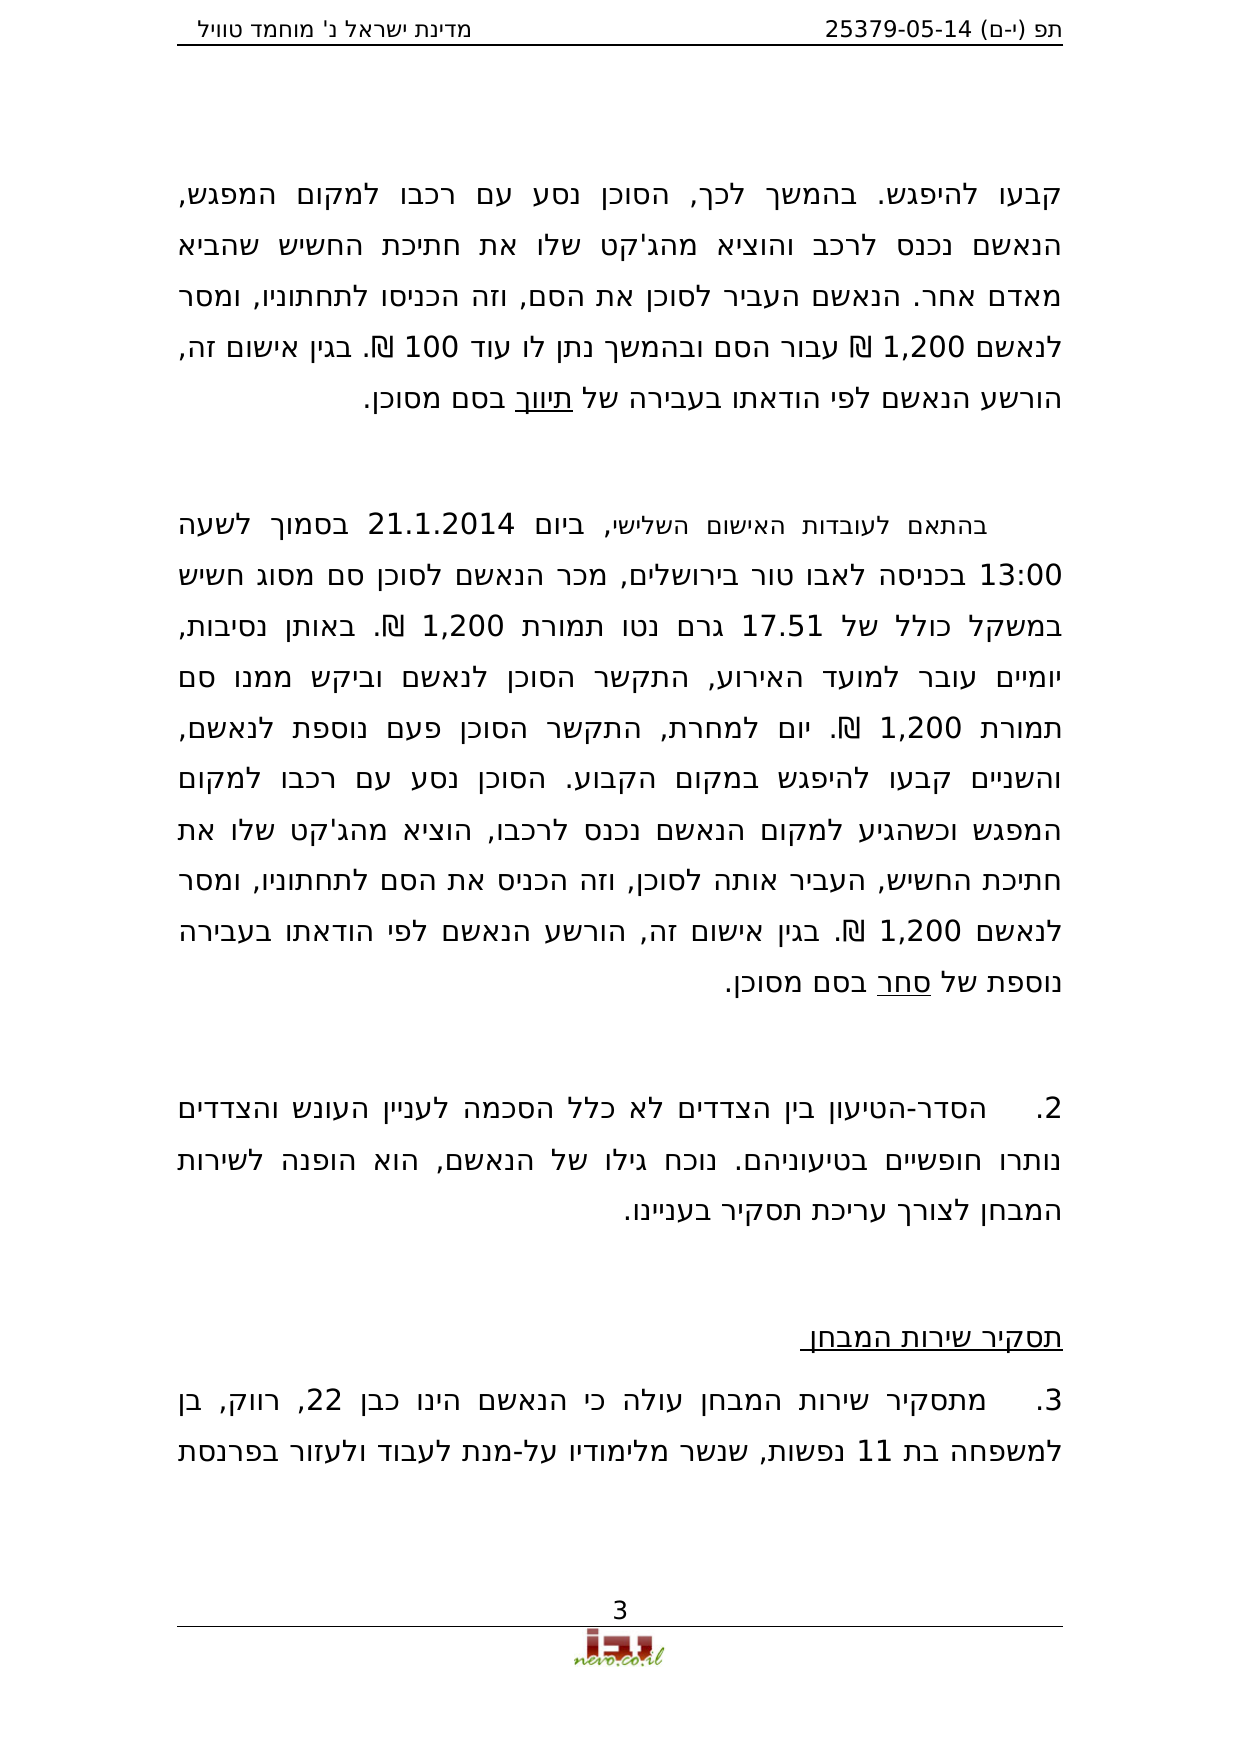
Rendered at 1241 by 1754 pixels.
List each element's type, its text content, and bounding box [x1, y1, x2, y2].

text בהתאם לעובדות האישום השלישי, ביום 21.1.2014 בסמוך לשעה 13:00 בכניסה לאבו טור בירושלים, מכר הנאשם לסוכן סם מסוג חשיש במשקל כולל של נטו תמורת 1,200 ₪. באותן נסיבות, יומיים עובר למועד האירוע, התקשר הסוכן לנאשם וביקש ממנו סם תמורת 1,200 ₪. יום למחרת, התקשר הסוכן פעם נוספת לנאשם, והשניים קבעו להיפגש במקום הקבוע. הסוכן נסע עם רכבו למקום המפגש וכשהגיע למקום הנאשם נכנס לרכבו, הוציא מהג'קט שלו את חתיכת החשיש, העביר אותה לסוכן, וזה הכניס את הסם לתחתוניו, ומסר לנאשם 1,200 ₪. בגין אישום זה, הורשע הנאשם לפי הודאתו בעבירה נוספת של סחר בסם מסוכן. [177, 507, 1063, 999]
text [177, 177, 1063, 415]
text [177, 1383, 1063, 1468]
text 2. הסדר-הטיעון בין הצדדים לא כלל הסכמה לעניין העונש והצדדים נותרו חופשיים בטיעוניהם. נוכח גילו של הנאשם, הוא הופנה לשירות המבחן לצורך עריכת תסקיר בעניינו. [177, 1092, 1063, 1228]
text תסקיר שירות המבחן [177, 1320, 1063, 1354]
picture [574, 1628, 666, 1667]
